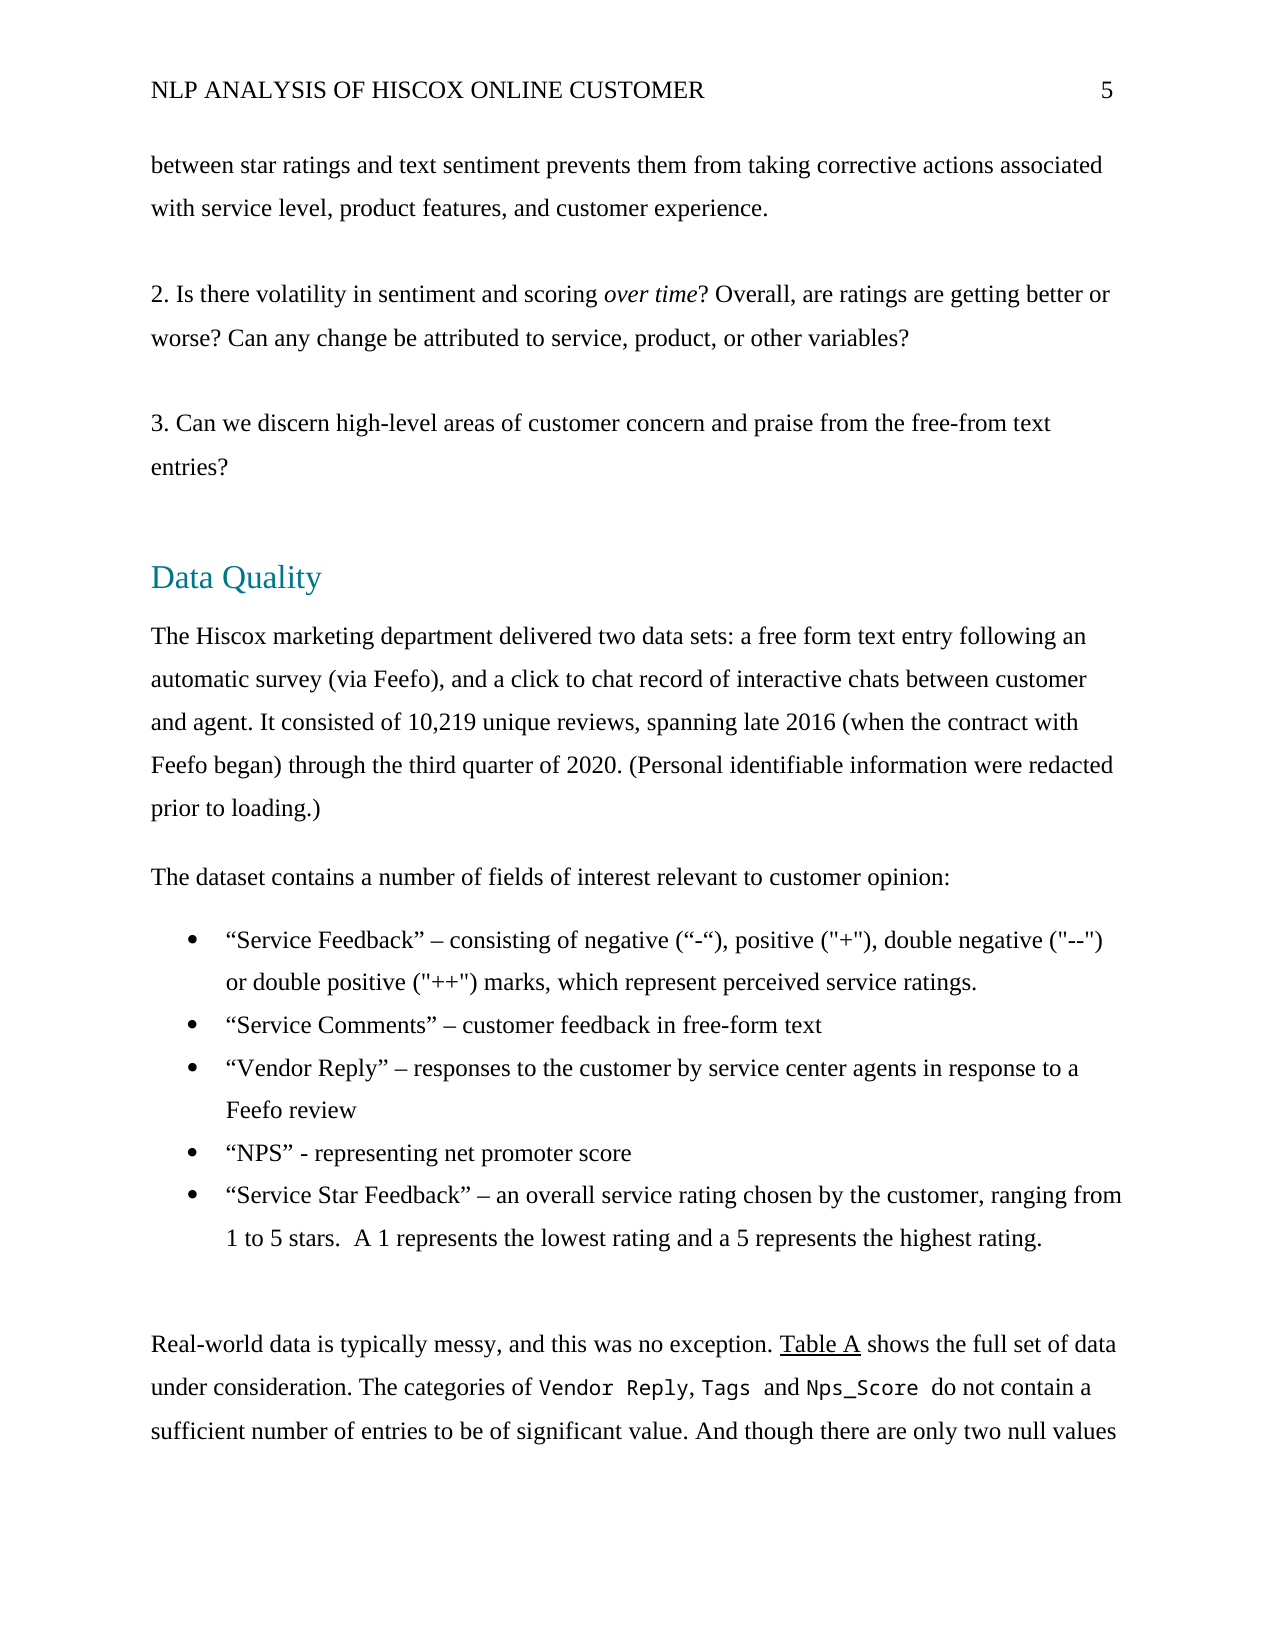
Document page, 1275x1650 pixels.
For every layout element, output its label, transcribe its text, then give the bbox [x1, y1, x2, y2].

list “Vendor Reply” – responses to the customer by service center agents in response to a Feefo review [188, 1053, 1080, 1124]
list Can we discern high-level areas of customer concern and praise from the free-from text entries? [151, 408, 1051, 481]
subtitle Data Quality [151, 557, 1148, 596]
list “Service Feedback” – consisting of negative (“-“), positive ("+"), double negative ("--") or double positive ("++") marks, which represent perceived service ratings. [188, 926, 1109, 996]
list “Service Comments” – customer feedback in free-form text [188, 1010, 1148, 1039]
text Real-world data is typically messy, and this was no exception. Table A shows the full set of data under consideration. The categories of Vendor Reply, Tags and Nps_Score do not contain a sufficient number of entries to be of significant value. And though there are only two null values [151, 1329, 1118, 1445]
list “NPS” - representing net promoter score [188, 1138, 1148, 1167]
text The Hiscox marketing department delivered two data sets: a free form text entry following an automatic survey (via Feefo), and a click to chat record of interactive chats between customer and agent. It consisted of 10,219 unique reviews, spanning late 2016 (when the contract with Feefo began) through the third quarter of 2020. (Personal identifiable information were redacted prior to loading.) [151, 621, 1116, 822]
list Is there volatility in sentiment and scoring over time? Overall, are ratings are getting better or worse? Can any change be attributed to service, product, or other variables? [151, 279, 1110, 351]
text between star ratings and text sentiment prevents them from taking corrective actions associated with service level, product features, and customer experience. [151, 150, 1105, 222]
list “Service Star Feedback” – an overall service rating chosen by the customer, ranging from 1 to 5 stars. A 1 represents the lowest rating and a 5 represents the highest rating. [188, 1181, 1123, 1251]
text The dataset contains a number of fields of interest relevant to customer opinion: [151, 862, 1148, 891]
